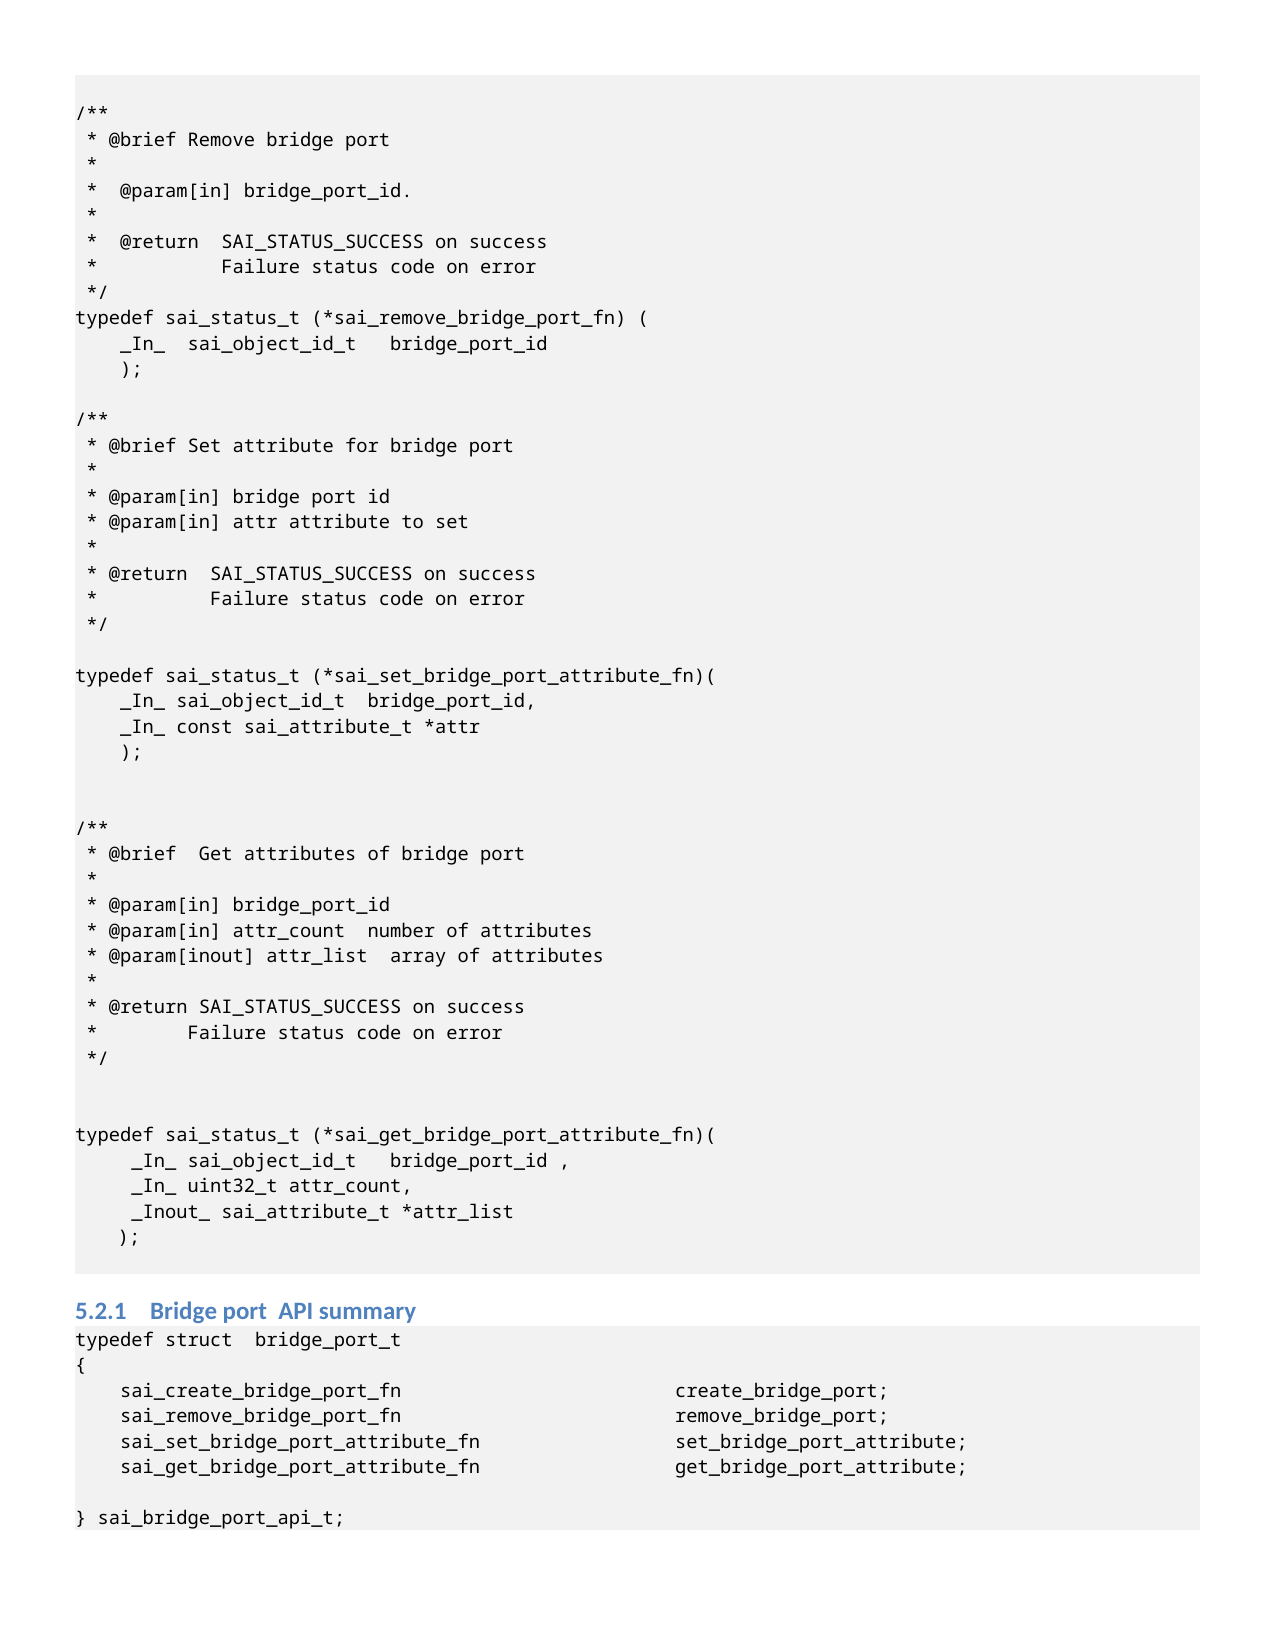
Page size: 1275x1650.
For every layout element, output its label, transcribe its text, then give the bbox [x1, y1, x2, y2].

text */ [75, 279, 1200, 305]
text * @param[in] attr attribute to set [75, 509, 1200, 534]
text _In_ uint32_t attr_count, [75, 1172, 1200, 1198]
text * @brief Get attributes of bridge port [75, 841, 1200, 866]
text * [75, 866, 1200, 892]
text _Inout_ sai_attribute_t *attr_list [75, 1198, 1200, 1223]
text * [75, 968, 1200, 994]
text * [75, 203, 1200, 228]
text _In_ sai_object_id_t bridge_port_id, [75, 687, 1200, 713]
text * @return SAI_STATUS_SUCCESS on success [75, 560, 1200, 585]
text * [75, 458, 1200, 483]
text * @brief Remove bridge port [75, 126, 1200, 152]
text /** [75, 815, 1200, 841]
text sai_get_bridge_port_attribute_fn get_bridge_port_attribute; [75, 1453, 1200, 1479]
text ); [75, 356, 1200, 381]
text * Failure status code on error [75, 585, 1200, 611]
text _In_ const sai_attribute_t *attr [75, 713, 1200, 738]
text _In_ sai_object_id_t bridge_port_id , [75, 1147, 1200, 1172]
text */ [75, 1045, 1200, 1070]
text * @param[in] bridge port id [75, 483, 1200, 509]
text /** [75, 101, 1200, 126]
text * @param[in] attr_count number of attributes [75, 917, 1200, 943]
text sai_create_bridge_port_fn create_bridge_port; [75, 1377, 1200, 1402]
text typedef sai_status_t (*sai_get_bridge_port_attribute_fn)( [75, 1121, 1200, 1147]
text * @param[in] bridge_port_id. [75, 177, 1200, 203]
text * @return SAI_STATUS_SUCCESS on success [75, 228, 1200, 254]
subtitle Bridge port API summary [75, 1295, 1200, 1326]
text ); [75, 1223, 1200, 1249]
text * [75, 152, 1200, 177]
text sai_set_bridge_port_attribute_fn set_bridge_port_attribute; [75, 1428, 1200, 1453]
text typedef struct bridge_port_t [75, 1326, 1200, 1351]
text * Failure status code on error [75, 254, 1200, 279]
text { [75, 1351, 1200, 1377]
text /** [75, 407, 1200, 432]
text * [75, 534, 1200, 560]
text typedef sai_status_t (*sai_remove_bridge_port_fn) ( [75, 305, 1200, 330]
text _In_ sai_object_id_t bridge_port_id [75, 330, 1200, 356]
text * @return SAI_STATUS_SUCCESS on success [75, 994, 1200, 1019]
text ); [75, 738, 1200, 764]
text } sai_bridge_port_api_t; [75, 1504, 1200, 1530]
text * Failure status code on error [75, 1019, 1200, 1045]
text typedef sai_status_t (*sai_set_bridge_port_attribute_fn)( [75, 662, 1200, 687]
text * @param[inout] attr_list array of attributes [75, 943, 1200, 968]
text sai_remove_bridge_port_fn remove_bridge_port; [75, 1402, 1200, 1428]
text * @brief Set attribute for bridge port [75, 432, 1200, 458]
text */ [75, 611, 1200, 636]
text * @param[in] bridge_port_id [75, 892, 1200, 917]
